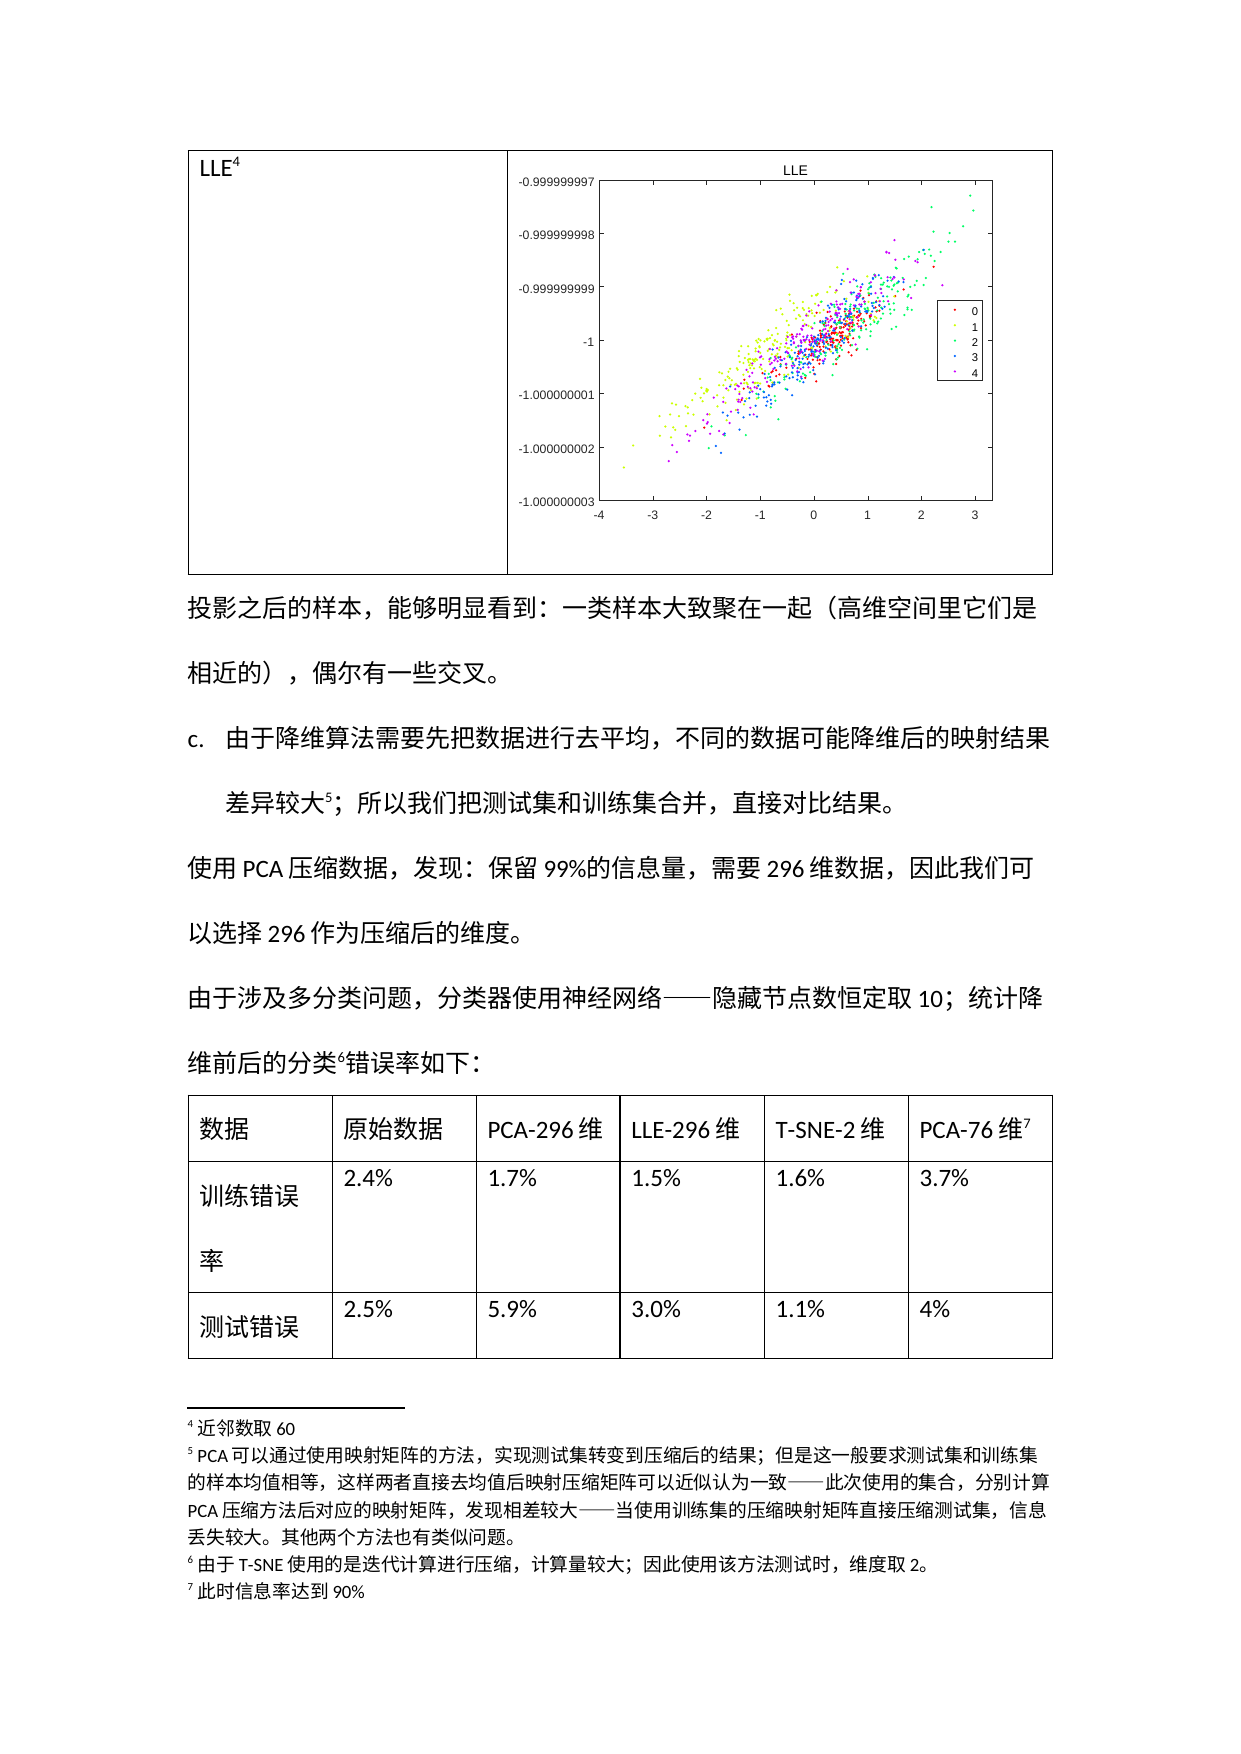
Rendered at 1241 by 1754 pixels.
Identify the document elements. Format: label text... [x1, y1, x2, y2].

table_cell [508, 151, 1052, 573]
table_header LLE-296维 [621, 1096, 764, 1161]
text 由于涉及多分类问题，分类器使用神经网络——隐藏节点数恒定取10；统计降维前后的分类错误率如下： [187, 964, 1053, 1094]
table_header PCA-296维 [477, 1096, 619, 1161]
table_cell 训练错误率 [189, 1162, 332, 1292]
table_cell 3.0% [621, 1293, 764, 1358]
table_cell 1.6% [765, 1162, 908, 1292]
table_header 原始数据 [333, 1096, 476, 1161]
table_header PCA-76维 [909, 1096, 1052, 1161]
table_cell LLE [189, 151, 507, 573]
table_cell 3.7% [909, 1162, 1052, 1292]
table_cell 1.7% [477, 1162, 619, 1292]
text 投影之后的样本，能够明显看到：一类样本大致聚在一起（高维空间里它们是相近的），偶尔有一些交叉。 [187, 575, 1053, 704]
list 由于降维算法需要先把数据进行去平均，不同的数据可能降维后的映射结果差异较大；所以我们把测试集和训练集合并，直接对比结果。 [187, 704, 1053, 834]
text 使用PCA压缩数据，发现：保留99%的信息量，需要296维数据，因此我们可以选择296作为压缩后的维度。 [187, 834, 1053, 964]
table_cell 1.5% [621, 1162, 764, 1292]
table_cell 2.4% [333, 1162, 476, 1292]
table_cell 2.5% [333, 1293, 476, 1358]
table_cell 4% [909, 1293, 1052, 1358]
table_cell 测试错误率 [189, 1293, 332, 1358]
table_header T-SNE-2维 [765, 1096, 908, 1161]
table_cell 5.9% [477, 1293, 619, 1358]
table_header 数据 [189, 1096, 332, 1161]
table_cell 1.1% [765, 1293, 908, 1358]
